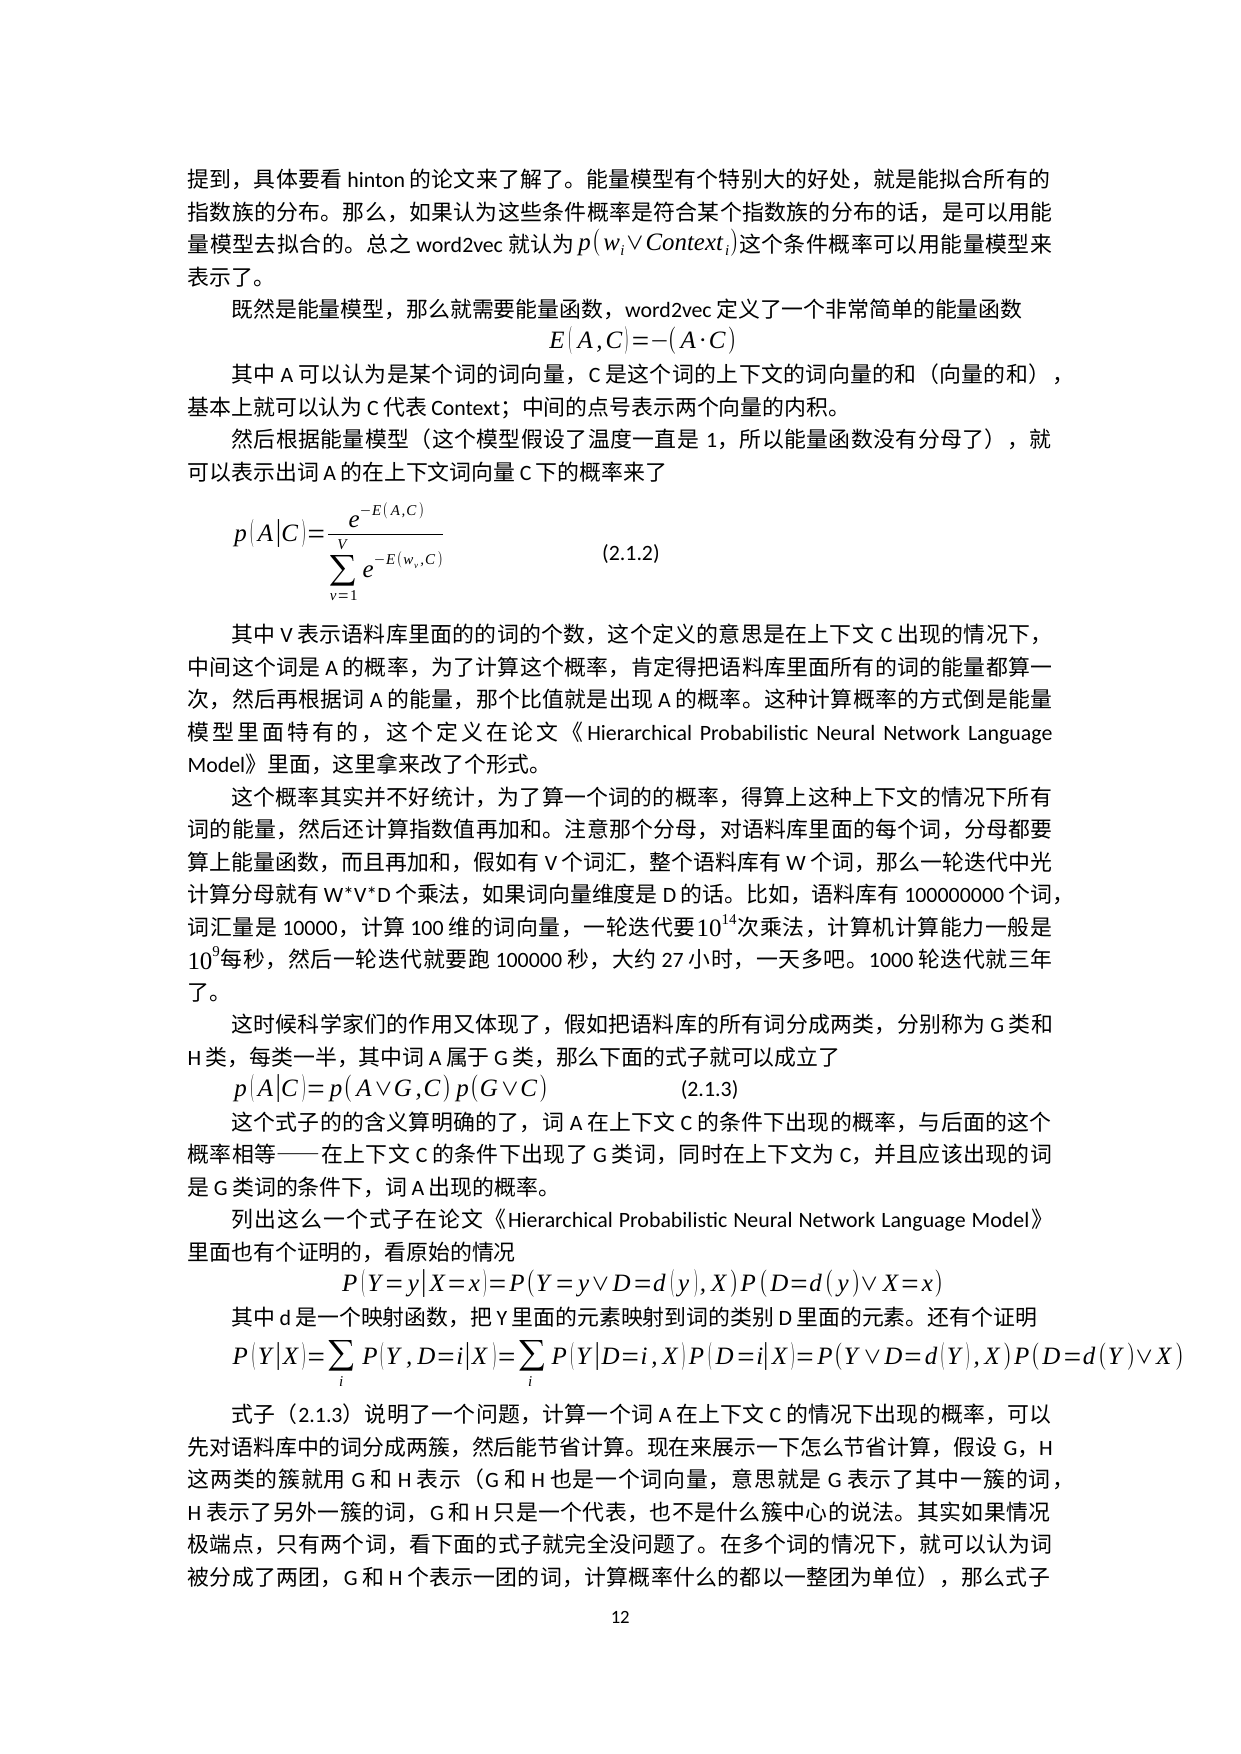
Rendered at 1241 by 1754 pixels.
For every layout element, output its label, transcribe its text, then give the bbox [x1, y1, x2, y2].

text 这时候科学家们的作用又体现了，假如把语料库的所有词分成两类，分别称为G类和H类，每类一半，其中词A属于G类，那么下面的式子就可以成立了 [187, 1007, 1053, 1072]
text 然后根据能量模型（这个模型假设了温度一直是1，所以能量函数没有分母了），就可以表示出词A的在上下文词向量C下的概率来了 [187, 422, 1053, 487]
text 这个概率其实并不好统计，为了算一个词的的概率，得算上这种上下文的情况下所有词的能量，然后还计算指数值再加和。注意那个分母，对语料库里面的每个词，分母都要算上能量函数，而且再加和，假如有V个词汇，整个语料库有W个词，那么一轮迭代中光计算分母就有W*V*D个乘法，如果词向量维度是D的话。比如，语料库有100000000个词，词汇量是10000，计算100维的词向量，一轮迭代要次乘法，计算机计算能力一般是每秒，然后一轮迭代就要跑100000秒，大约27小时，一天多吧。1000轮迭代就三年了。 [187, 779, 1053, 1007]
text 这个式子的的含义算明确的了，词A在上下文C的条件下出现的概率，与后面的这个概率相等——在上下文C的条件下出现了G类词，同时在上下文为C，并且应该出现的词是G类词的条件下，词A出现的概率。 [187, 1104, 1053, 1202]
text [187, 1397, 1053, 1592]
text 其中A可以认为是某个词的词向量，C是这个词的上下文的词向量的和（向量的和），基本上就可以认为C代表Context；中间的点号表示两个向量的内积。 [187, 357, 1053, 422]
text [187, 162, 1053, 292]
text 其中V表示语料库里面的的词的个数，这个定义的意思是在上下文C出现的情况下，中间这个词是A的概率，为了计算这个概率，肯定得把语料库里面所有的词的能量都算一次，然后再根据词A的能量，那个比值就是出现A的概率。这种计算概率的方式倒是能量模型里面特有的，这个定义在论文《Hierarchical Probabilistic Neural Network Language Model》里面，这里拿来改了个形式。 [187, 617, 1053, 779]
text 既然是能量模型，那么就需要能量函数，word2vec定义了一个非常简单的能量函数 [187, 292, 1053, 324]
text 其中d是一个映射函数，把Y里面的元素映射到词的类别D里面的元素。还有个证明 [187, 1299, 1053, 1332]
text (2.1.2) [187, 487, 1053, 617]
text (2.1.3) [187, 1072, 1053, 1104]
text 列出这么一个式子在论文《Hierarchical Probabilistic Neural Network Language Model》里面也有个证明的，看原始的情况 [187, 1202, 1053, 1267]
